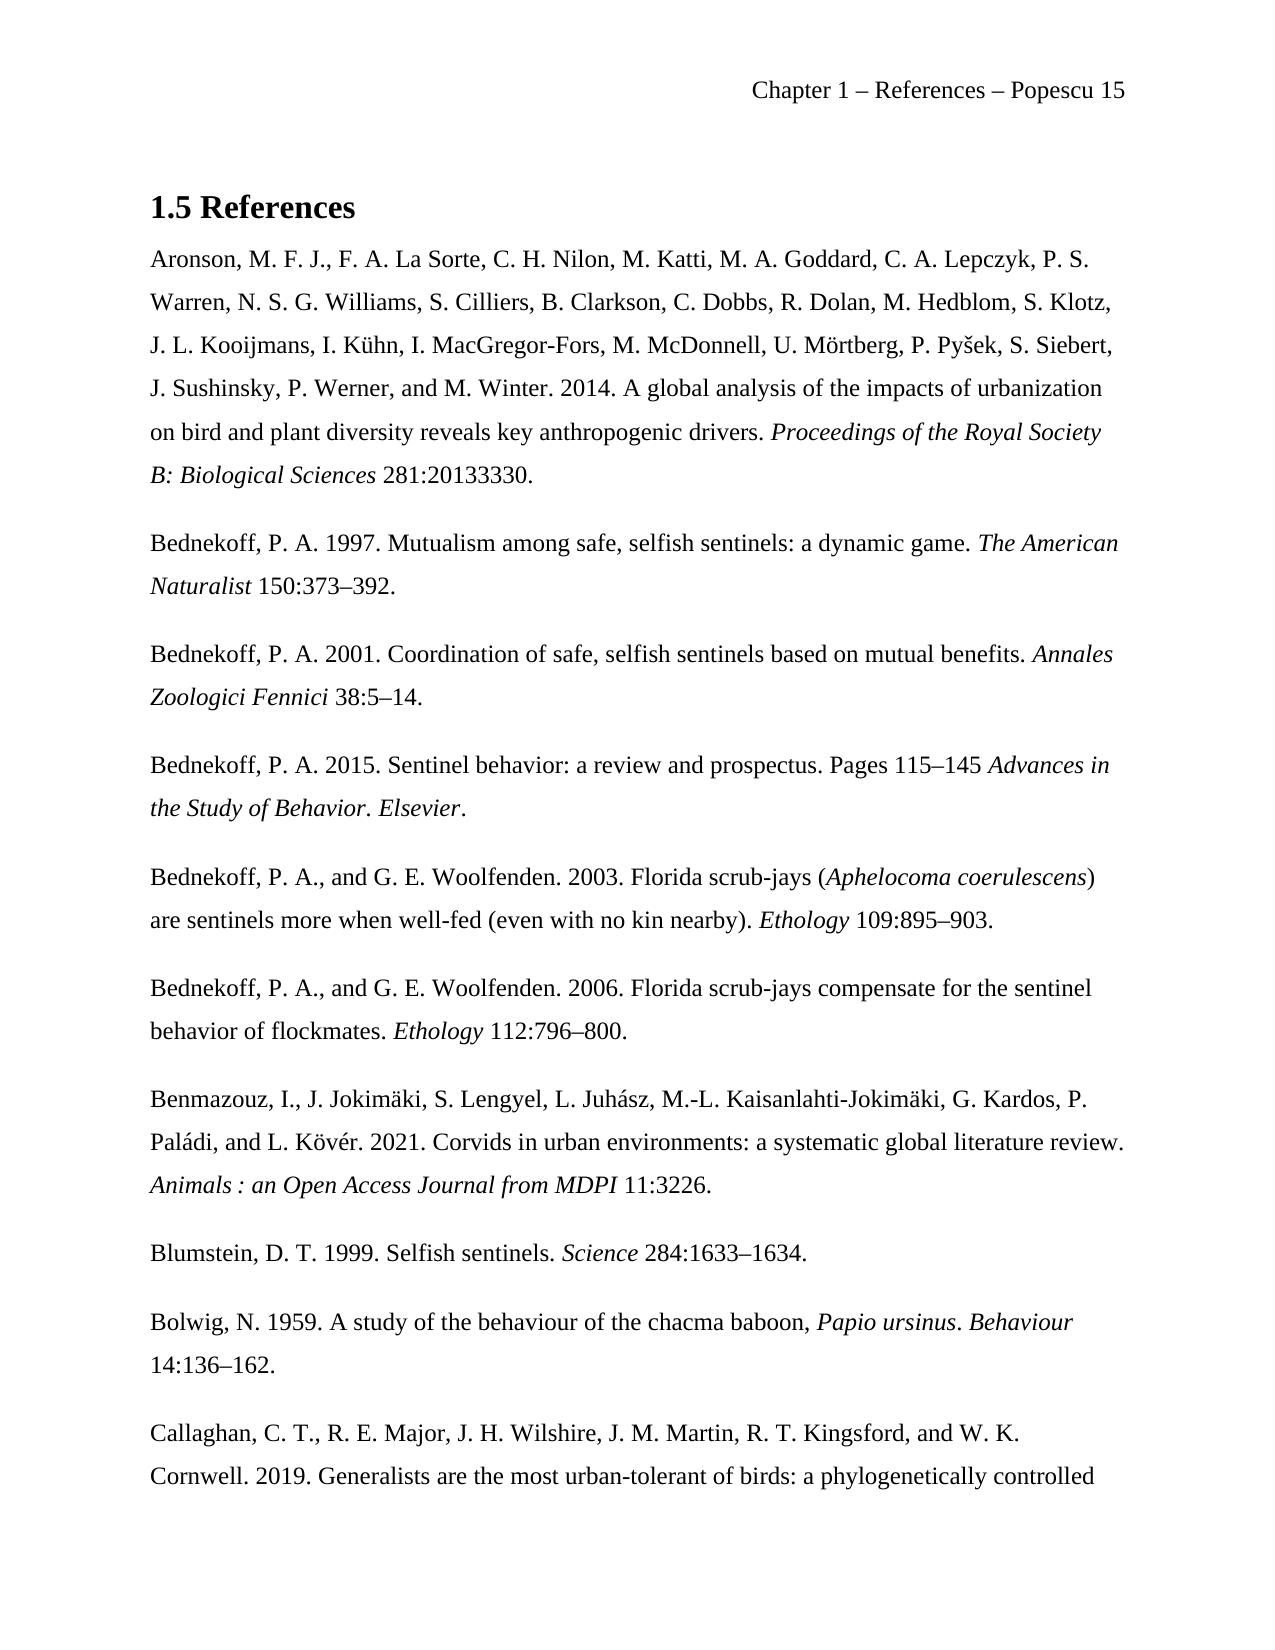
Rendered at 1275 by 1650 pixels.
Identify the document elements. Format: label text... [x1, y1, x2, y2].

text Bednekoff, P. A. 2015. Sentinel behavior: a review and prospectus. Pages 115–145 Advances in the Study of Behavior. Elsevier. [150, 750, 1125, 822]
text Aronson, M. F. J., F. A. La Sorte, C. H. Nilon, M. Katti, M. A. Goddard, C. A. Lepczyk, P. S. Warren, N. S. G. Williams, S. Cilliers, B. Clarkson, C. Dobbs, R. Dolan, M. Hedblom, S. Klotz, J. L. Kooijmans, I. Kühn, I. MacGregor-Fors, M. McDonnell, U. Mörtberg, P. Pyšek, S. Siebert, J. Sushinsky, P. Werner, and M. Winter. 2014. A global analysis of the impacts of urbanization on bird and plant diversity reveals key anthropogenic drivers. Proceedings of the Royal Society B: Biological Sciences 281:20133330. [150, 244, 1125, 488]
text Bednekoff, P. A. 2001. Coordination of safe, selfish sentinels based on mutual benefits. Annales Zoologici Fennici 38:5–14. [150, 639, 1125, 711]
text Bednekoff, P. A., and G. E. Woolfenden. 2006. Florida scrub-jays compensate for the sentinel behavior of flockmates. Ethology 112:796–800. [150, 973, 1125, 1045]
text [150, 1418, 1125, 1490]
text Benmazouz, I., J. Jokimäki, S. Lengyel, L. Juhász, M.-L. Kaisanlahti-Jokimäki, G. Kardos, P. Paládi, and L. Kövér. 2021. Corvids in urban environments: a systematic global literature review. Animals : an Open Access Journal from MDPI 11:3226. [150, 1084, 1125, 1199]
title References [150, 187, 1125, 226]
text Bednekoff, P. A., and G. E. Woolfenden. 2003. Florida scrub-jays (Aphelocoma coerulescens) are sentinels more when well-fed (even with no kin nearby). Ethology 109:895–903. [150, 862, 1125, 933]
text Blumstein, D. T. 1999. Selfish sentinels. Science 284:1633–1634. [150, 1238, 1125, 1267]
text Bolwig, N. 1959. A study of the behaviour of the chacma baboon, Papio ursinus. Behaviour 14:136–162. [150, 1307, 1125, 1378]
text Bednekoff, P. A. 1997. Mutualism among safe, selfish sentinels: a dynamic game. The American Naturalist 150:373–392. [150, 528, 1125, 600]
